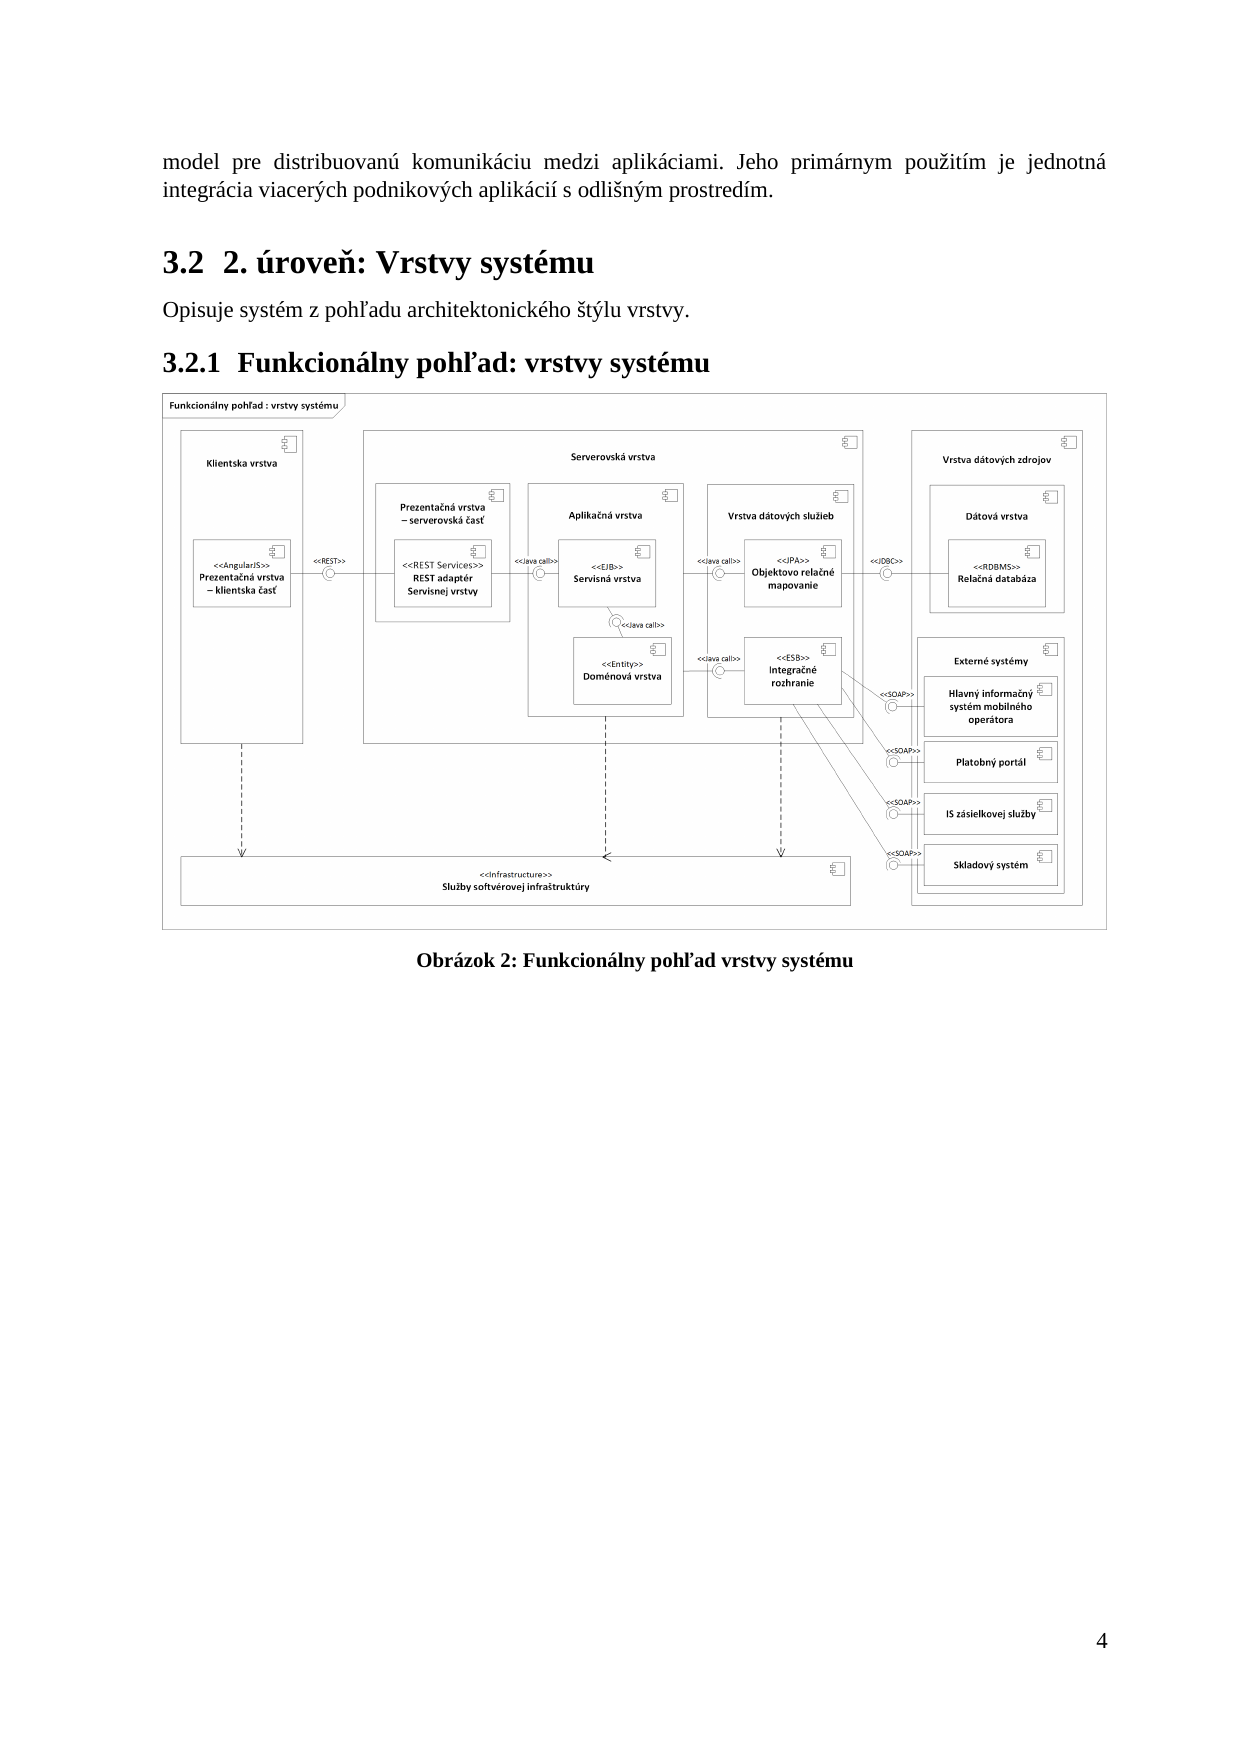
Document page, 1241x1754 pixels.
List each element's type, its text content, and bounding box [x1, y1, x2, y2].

text Opisuje systém z pohľadu architektonického štýlu vrstvy. [162, 296, 1107, 322]
picture [162, 393, 1107, 930]
subtitle 2. úroveň: Vrstvy systému [162, 242, 1107, 280]
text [162, 148, 1107, 202]
subtitle Funkcionálny pohľad: vrstvy systému [162, 345, 1107, 379]
